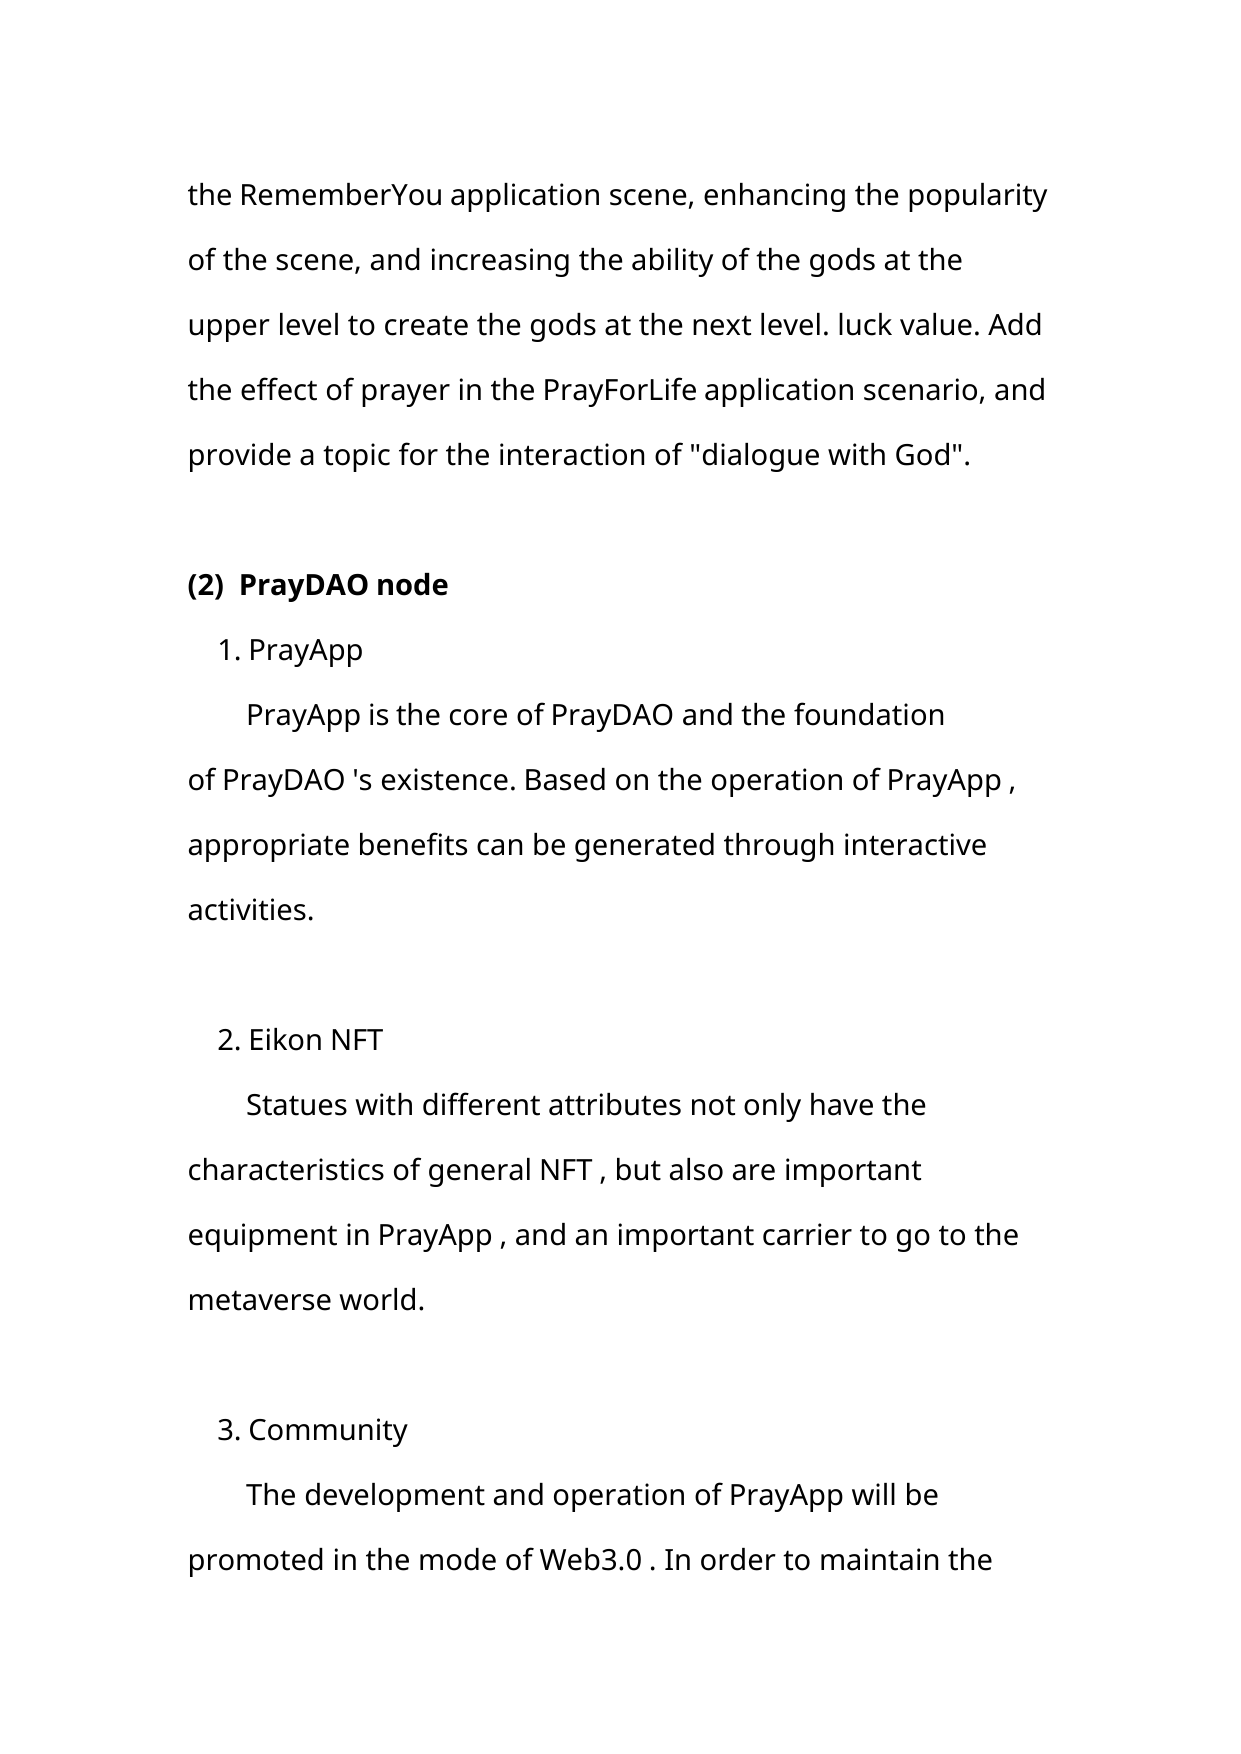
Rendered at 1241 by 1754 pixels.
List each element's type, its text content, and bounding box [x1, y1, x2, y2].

text 2. Eikon NFT [217, 1007, 1053, 1072]
text (2) PrayDAO node [187, 552, 1053, 617]
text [187, 162, 1053, 487]
text PrayApp is the core of PrayDAO and the foundation of PrayDAO 's existence. Based on the operation of PrayApp , appropriate benefits can be generated through interactive activities. [187, 682, 1053, 942]
text 3. Community [217, 1397, 1053, 1462]
text Statues with different attributes not only have the characteristics of general NFT , but also are important equipment in PrayApp , and an important carrier to go to the metaverse world. [187, 1072, 1053, 1332]
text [187, 1462, 1053, 1592]
text 1. PrayApp [217, 617, 1053, 682]
